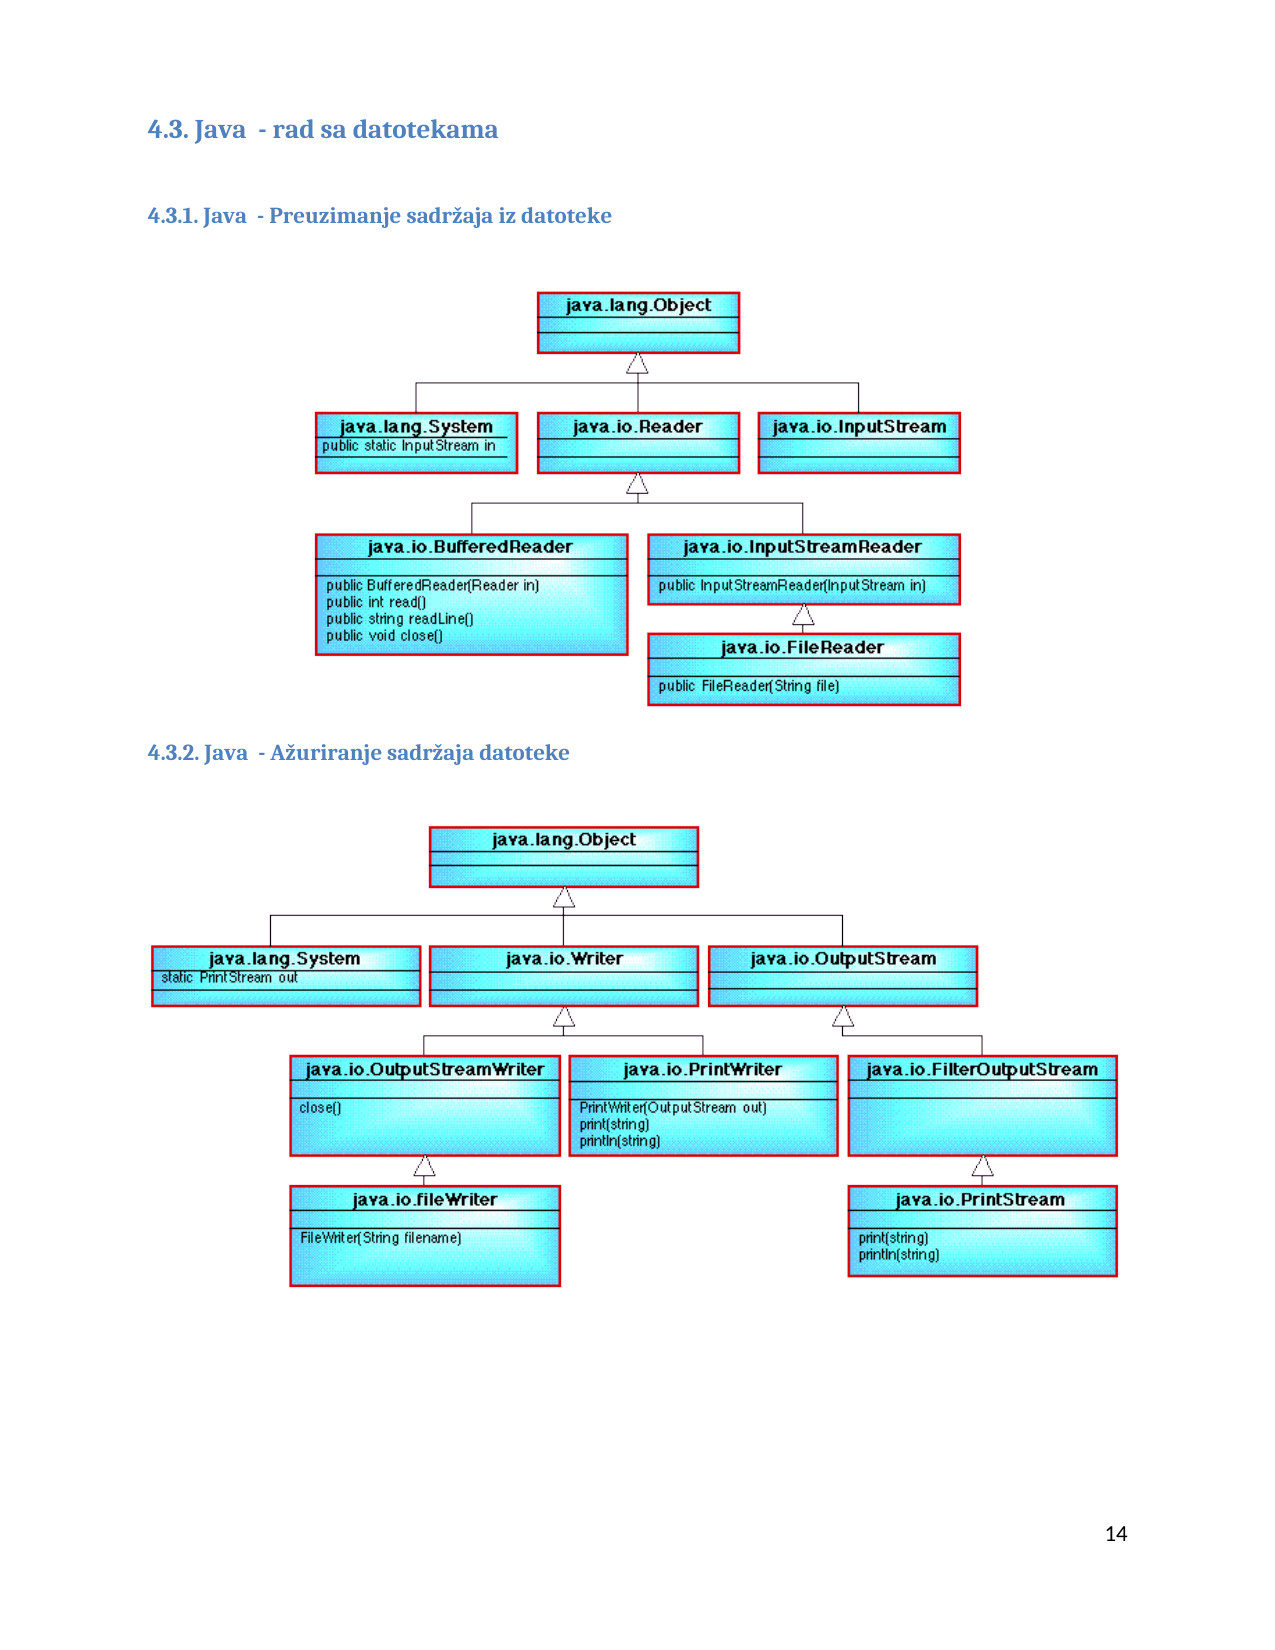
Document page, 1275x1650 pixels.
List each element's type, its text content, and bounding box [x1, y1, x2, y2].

picture [308, 286, 967, 715]
subtitle 4.3. Java - rad sa datotekama [148, 114, 1127, 146]
subtitle 4.3.2. Java - Ažuriranje sadržaja datoteke [148, 739, 1127, 766]
subtitle 4.3.1. Java - Preuzimanje sadržaja iz datoteke [148, 203, 1127, 230]
picture [147, 822, 1128, 1293]
